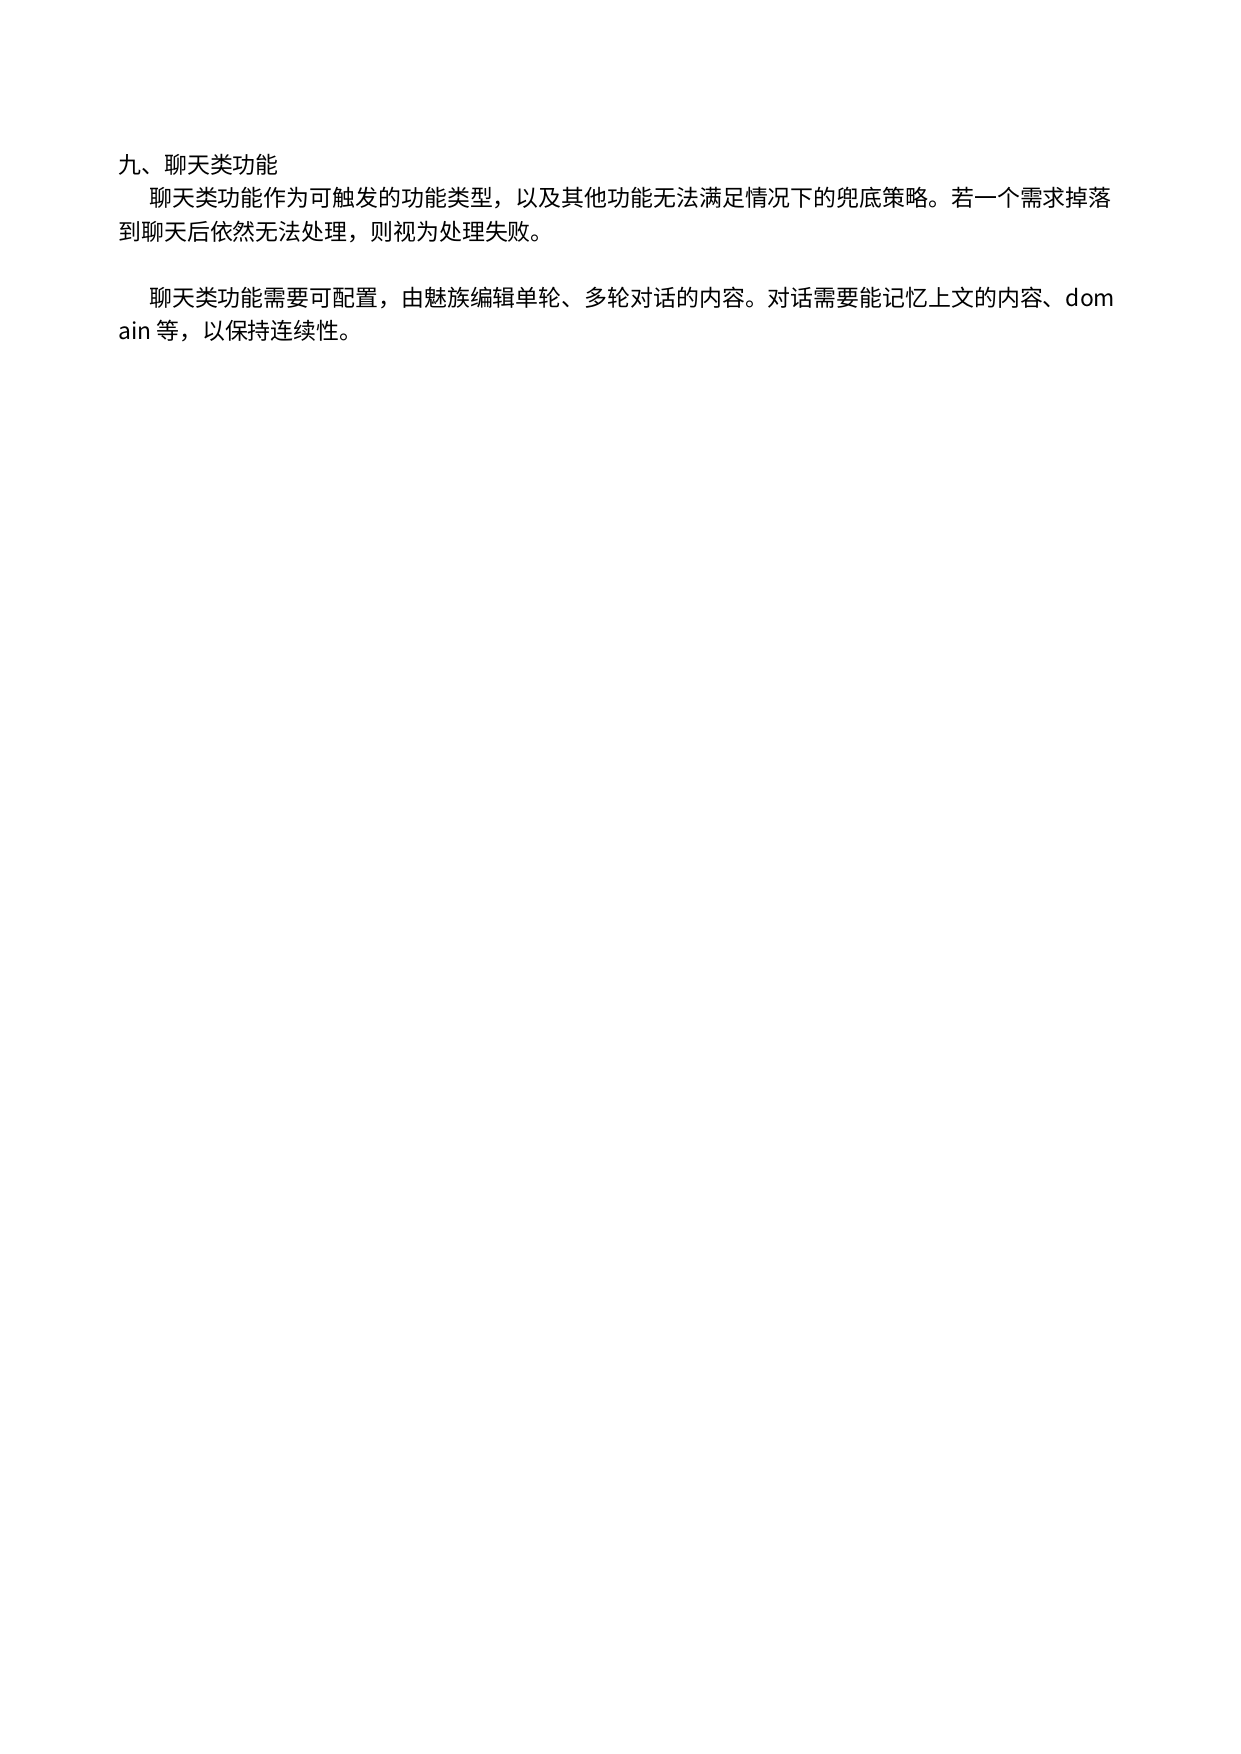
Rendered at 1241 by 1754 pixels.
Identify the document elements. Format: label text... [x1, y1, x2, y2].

text 聊天类功能需要可配置，由魅族编辑单轮、多轮对话的内容。对话需要能记忆上文的内容、domain等，以保持连续性。 [118, 280, 1122, 346]
text 聊天类功能作为可触发的功能类型，以及其他功能无法满足情况下的兜底策略。若一个需求掉落到聊天后依然无法处理，则视为处理失败。 [118, 180, 1122, 247]
text 九、聊天类功能 [118, 147, 1122, 180]
